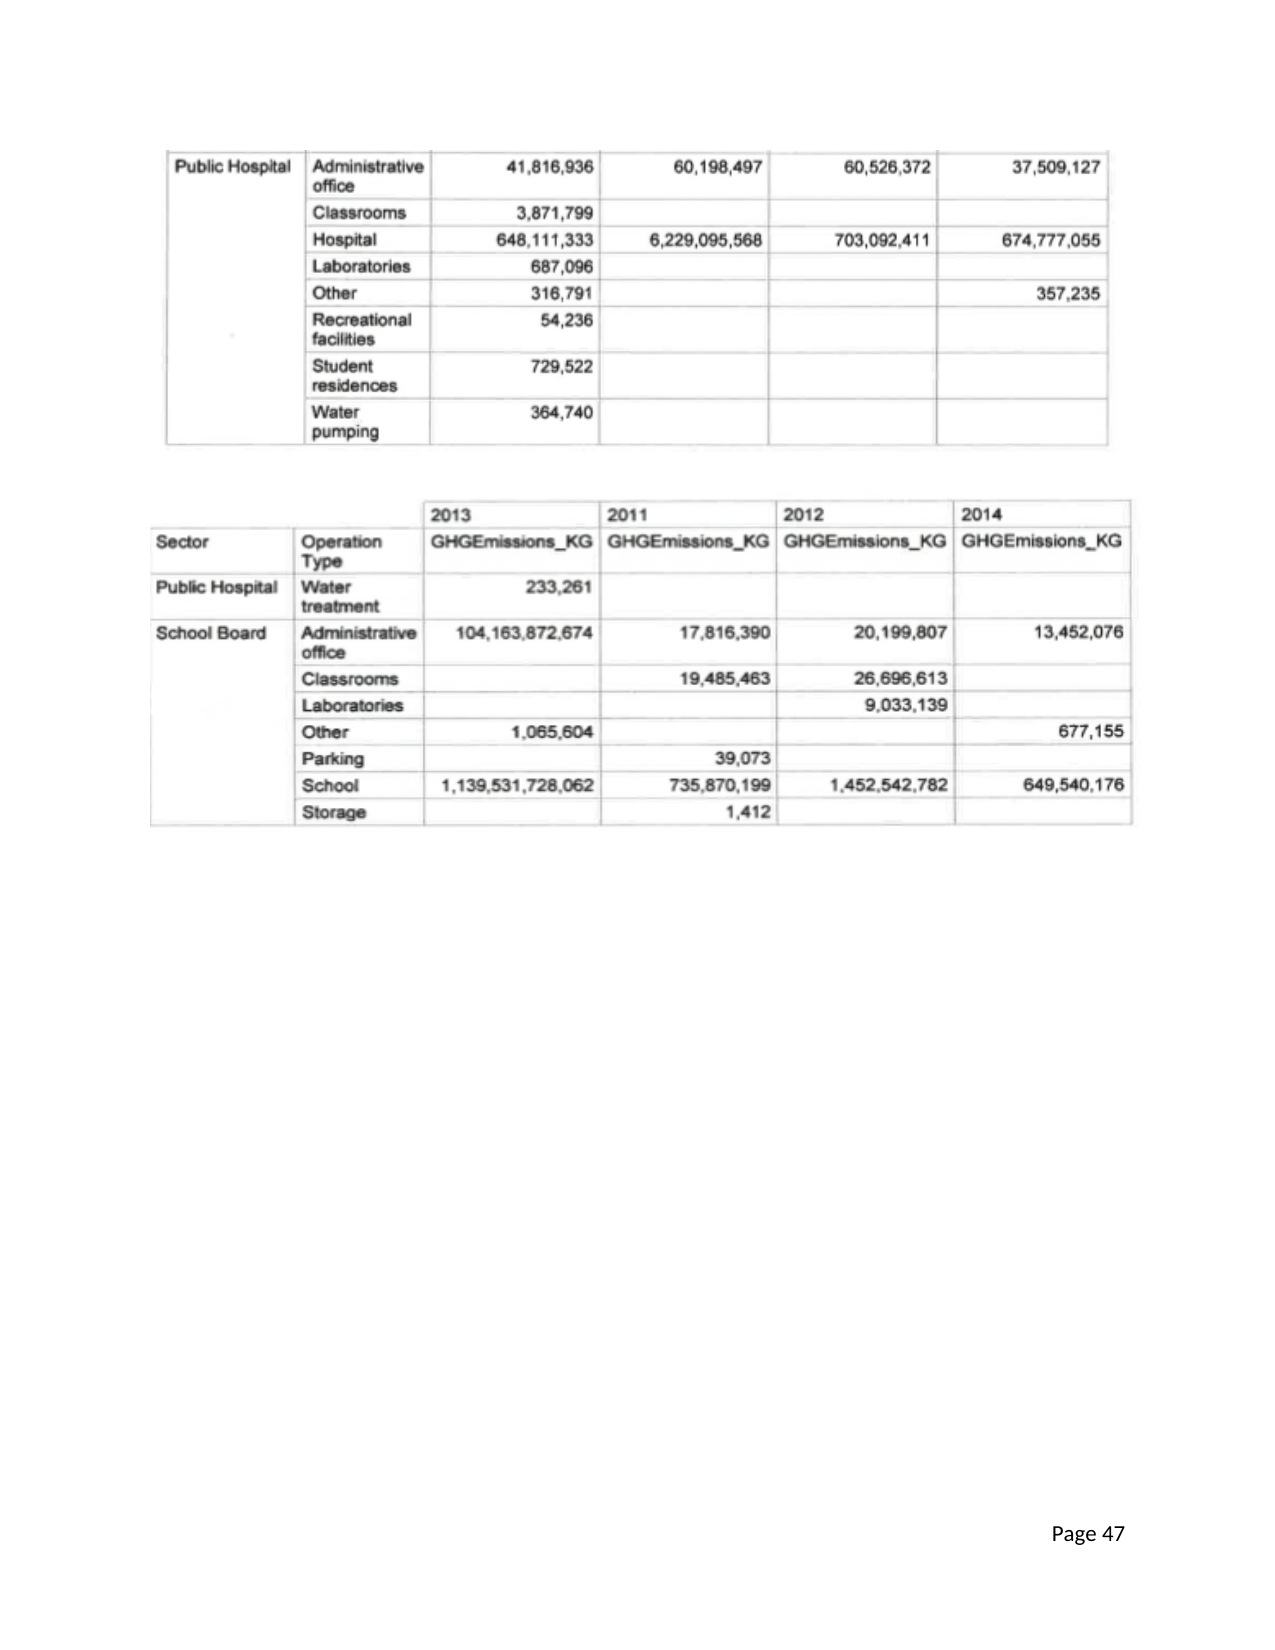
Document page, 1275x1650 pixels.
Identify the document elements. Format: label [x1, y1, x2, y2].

picture [150, 483, 1144, 876]
picture [150, 150, 1147, 480]
